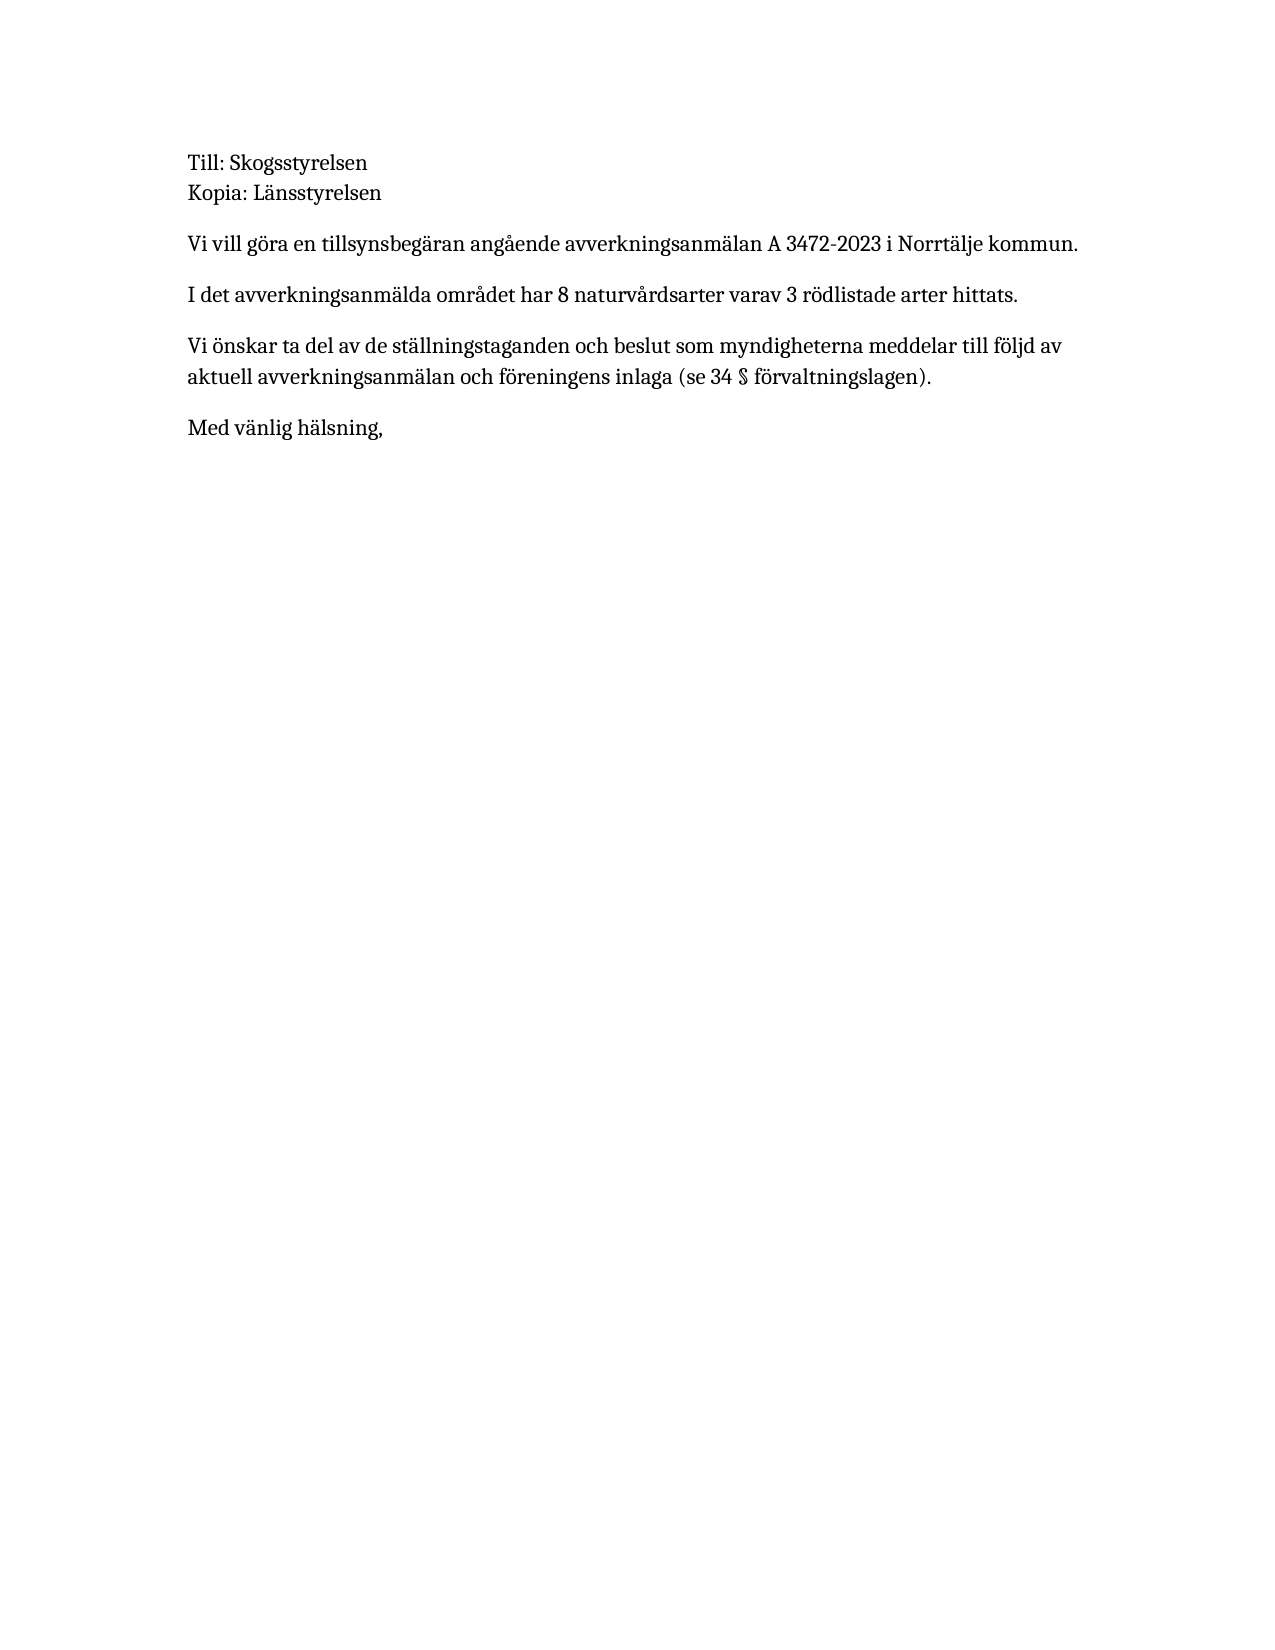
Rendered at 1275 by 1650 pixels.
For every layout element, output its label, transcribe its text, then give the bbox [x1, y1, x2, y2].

text I det avverkningsanmälda området har 8 naturvårdsarter varav 3 rödlistade arter hittats. [187, 282, 1087, 309]
text Till: Skogsstyrelsen Kopia: Länsstyrelsen [187, 150, 1087, 207]
text Vi önskar ta del av de ställningstaganden och beslut som myndigheterna meddelar till följd av aktuell avverkningsanmälan och föreningens inlaga (se 34 § förvaltningslagen). [187, 333, 1087, 390]
text Med vänlig hälsning, [187, 414, 1087, 471]
text Vi vill göra en tillsynsbegäran angående avverkningsanmälan A 3472-2023 i Norrtälje kommun. [187, 231, 1087, 258]
